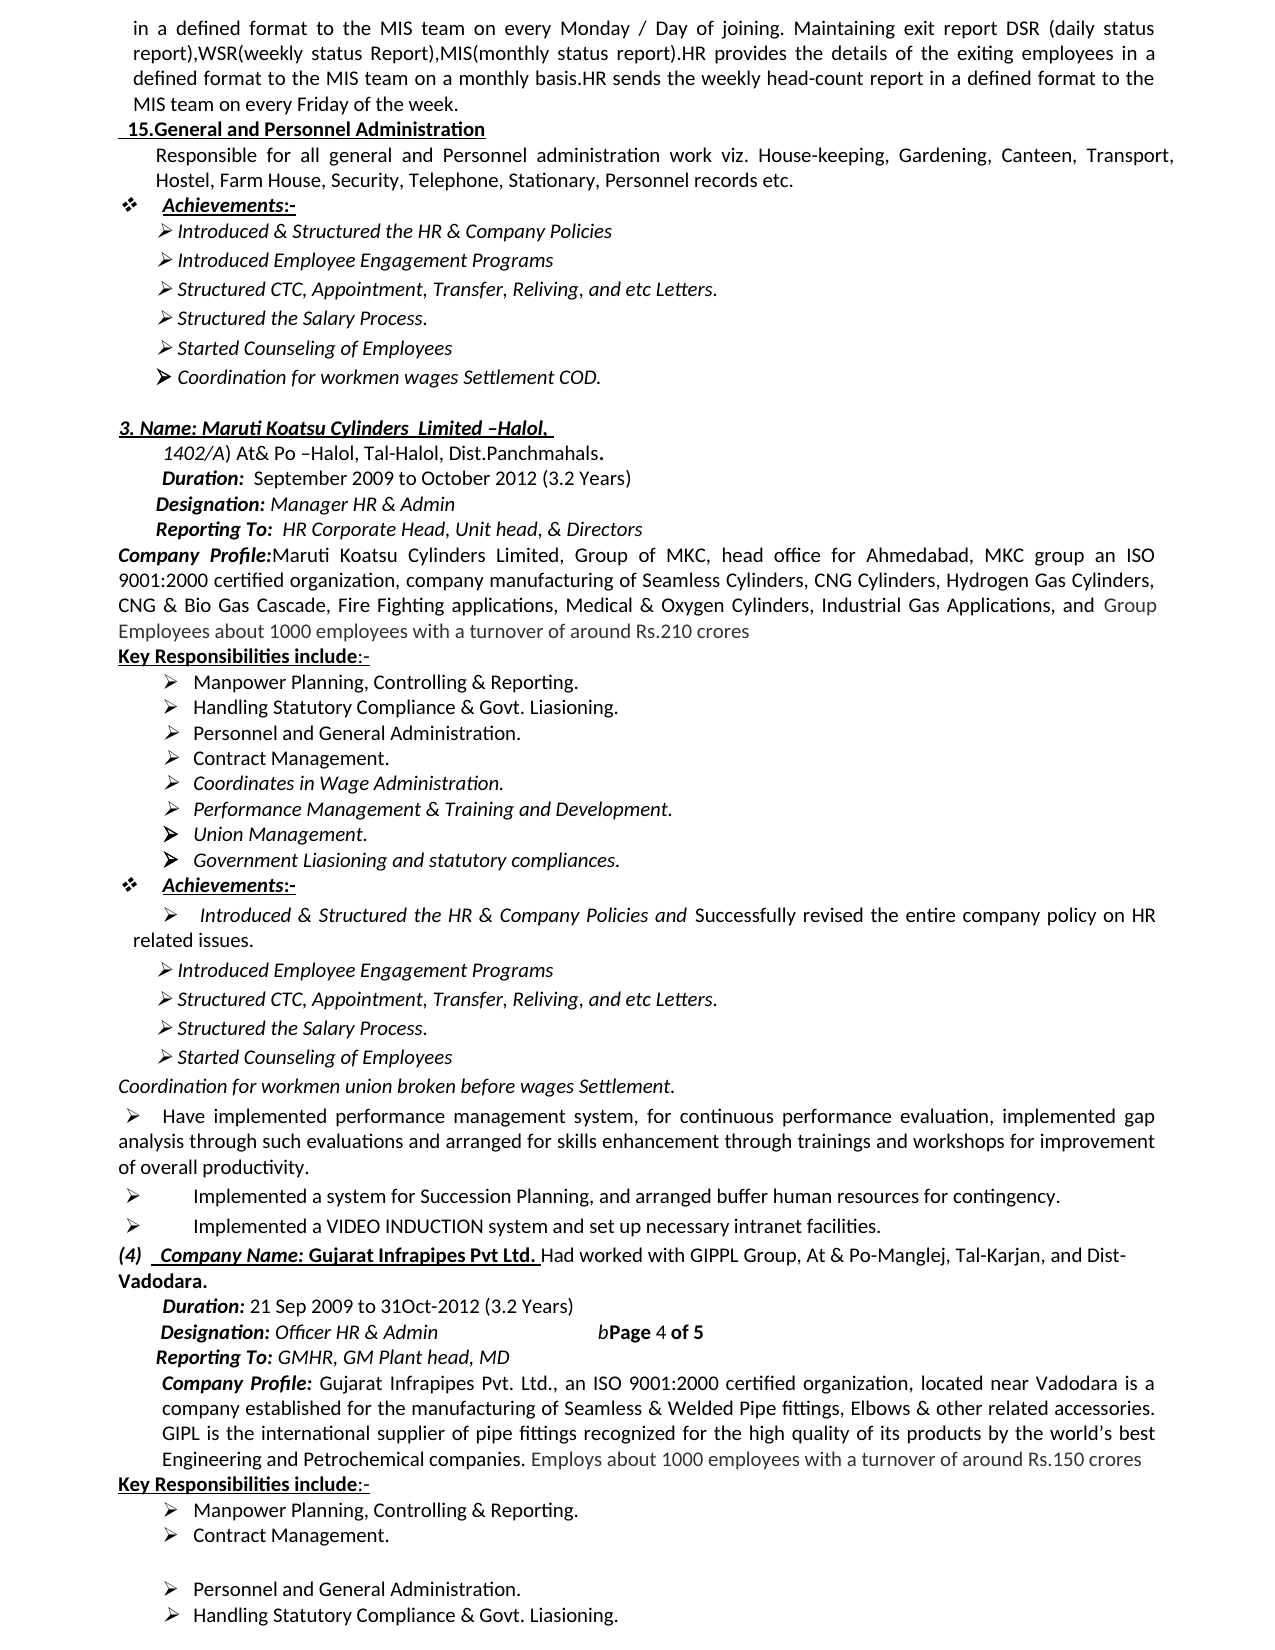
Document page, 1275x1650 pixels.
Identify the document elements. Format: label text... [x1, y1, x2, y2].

list Union Management. [162, 821, 1157, 847]
list Introduced & Structured the HR & Company Policies and Successfully revised the entire company policy on HR related issues. [133, 902, 1157, 953]
list Personnel and General Administration. [62, 720, 1232, 745]
list Implemented a system for Succession Planning, and arranged buffer human resources for contingency. [118, 1183, 1157, 1209]
list Have implemented performance management system, for continuous performance evaluation, implemented gap analysis through such evaluations and arranged for skills enhancement through trainings and workshops for improvement of overall productivity. [118, 1103, 1157, 1179]
list Manpower Planning, Controlling & Reporting. [118, 669, 1232, 694]
text 3. Name: Maruti Koatsu Cylinders Limited –Halol, [119, 415, 1157, 440]
list Contract Management. [62, 745, 1232, 771]
list Introduced & Structured the HR & Company Policies [156, 218, 1157, 243]
list Coordinates in Wage Administration. [162, 771, 1157, 796]
list Introduced Employee Engagement Programs [156, 957, 1157, 982]
text Duration: September 2009 to October 2012 (3.2 Years) [162, 466, 1157, 491]
list Coordination for workmen union broken before wages Settlement. [0, 1073, 1157, 1099]
list Started Counseling of Employees [156, 1044, 1157, 1070]
list Performance Management & Training and Development. [62, 796, 1232, 821]
text Company Profile: Gujarat Infrapipes Pvt. Ltd., an ISO 9001:2000 certified organization, located near Vadodara is a company established for the manufacturing of Seamless & Welded Pipe fittings, Elbows & other related accessories. GIPL is the international supplier of pipe fittings recognized for the high quality of its products by the world’s best Engineering and Petrochemical companies. Employs about 1000 employees with a turnover of around Rs.150 crores [162, 1370, 1157, 1471]
list Structured CTC, Appointment, Transfer, Reliving, and etc Letters. [156, 276, 1157, 302]
list Implemented a VIDEO INDUCTION system and set up necessary intranet facilities. [118, 1213, 1157, 1238]
text Designation: Manager HR & Admin [118, 491, 1157, 516]
text 15.General and Personnel Administration [118, 116, 1157, 142]
list Structured the Salary Process. [156, 306, 1157, 331]
text Duration: 21 Sep 2009 to 31Oct-2012 (3.2 Years) [162, 1293, 1157, 1319]
list Contract Management. [62, 1522, 1232, 1548]
list Structured the Salary Process. [156, 1015, 1157, 1041]
list Structured CTC, Appointment, Transfer, Reliving, and etc Letters. [156, 986, 1157, 1011]
text (4) Company Name: Gujarat Infrapipes Pvt Ltd. Had worked with GIPPL Group, At & Po-Manglej, Tal-Karjan, and Dist-Vadodara. [118, 1243, 1157, 1293]
list Personnel and General Administration. [62, 1576, 1232, 1602]
text Designation: Officer HR & Admin bPage 4 of 5 [123, 1319, 1157, 1344]
list Coordination for workmen wages Settlement COD. [156, 364, 1157, 389]
list Manpower Planning, Controlling & Reporting. [118, 1497, 1232, 1522]
text 1402/A) At& Po –Halol, Tal-Halol, Dist.Panchmahals. [162, 440, 1157, 466]
text Company Profile:Maruti Koatsu Cylinders Limited, Group of MKC, head office for Ahmedabad, MKC group an ISO 9001:2000 certified organization, company manufacturing of Seamless Cylinders, CNG Cylinders, Hydrogen Gas Cylinders, CNG & Bio Gas Cascade, Fire Fighting applications, Medical & Oxygen Cylinders, Industrial Gas Applications, and Group Employees about 1000 employees with a turnover of around Rs.210 crores [118, 542, 1157, 643]
text Reporting To: HR Corporate Head, Unit head, & Directors [118, 516, 1157, 542]
list Handling Statutory Compliance & Govt. Liasioning. [118, 694, 1232, 720]
list Key Responsibilities include:- [0, 643, 1232, 669]
list Government Liasioning and statutory compliances. [162, 847, 1157, 872]
text Responsible for all general and Personnel administration work viz. House-keeping, Gardening, Canteen, Transport, Hostel, Farm House, Security, Telephone, Stationary, Personnel records etc. [156, 142, 1176, 193]
list Achievements:- [118, 193, 1157, 218]
list Key Responsibilities include:- [0, 1471, 1232, 1497]
list Started Counseling of Employees [156, 335, 1157, 360]
list Achievements:- [118, 872, 1157, 898]
list Introduced Employee Engagement Programs [156, 247, 1157, 273]
list Handling Statutory Compliance & Govt. Liasioning. [118, 1602, 1232, 1627]
text in a defined format to the MIS team on every Monday / Day of joining. Maintaining exit report DSR (daily status report),WSR(weekly status Report),MIS(monthly status report).HR provides the details of the exiting employees in a defined format to the MIS team on a monthly basis.HR sends the weekly head-count report in a defined format to the MIS team on every Friday of the week. [133, 15, 1157, 116]
text Reporting To: GMHR, GM Plant head, MD [118, 1344, 1157, 1370]
